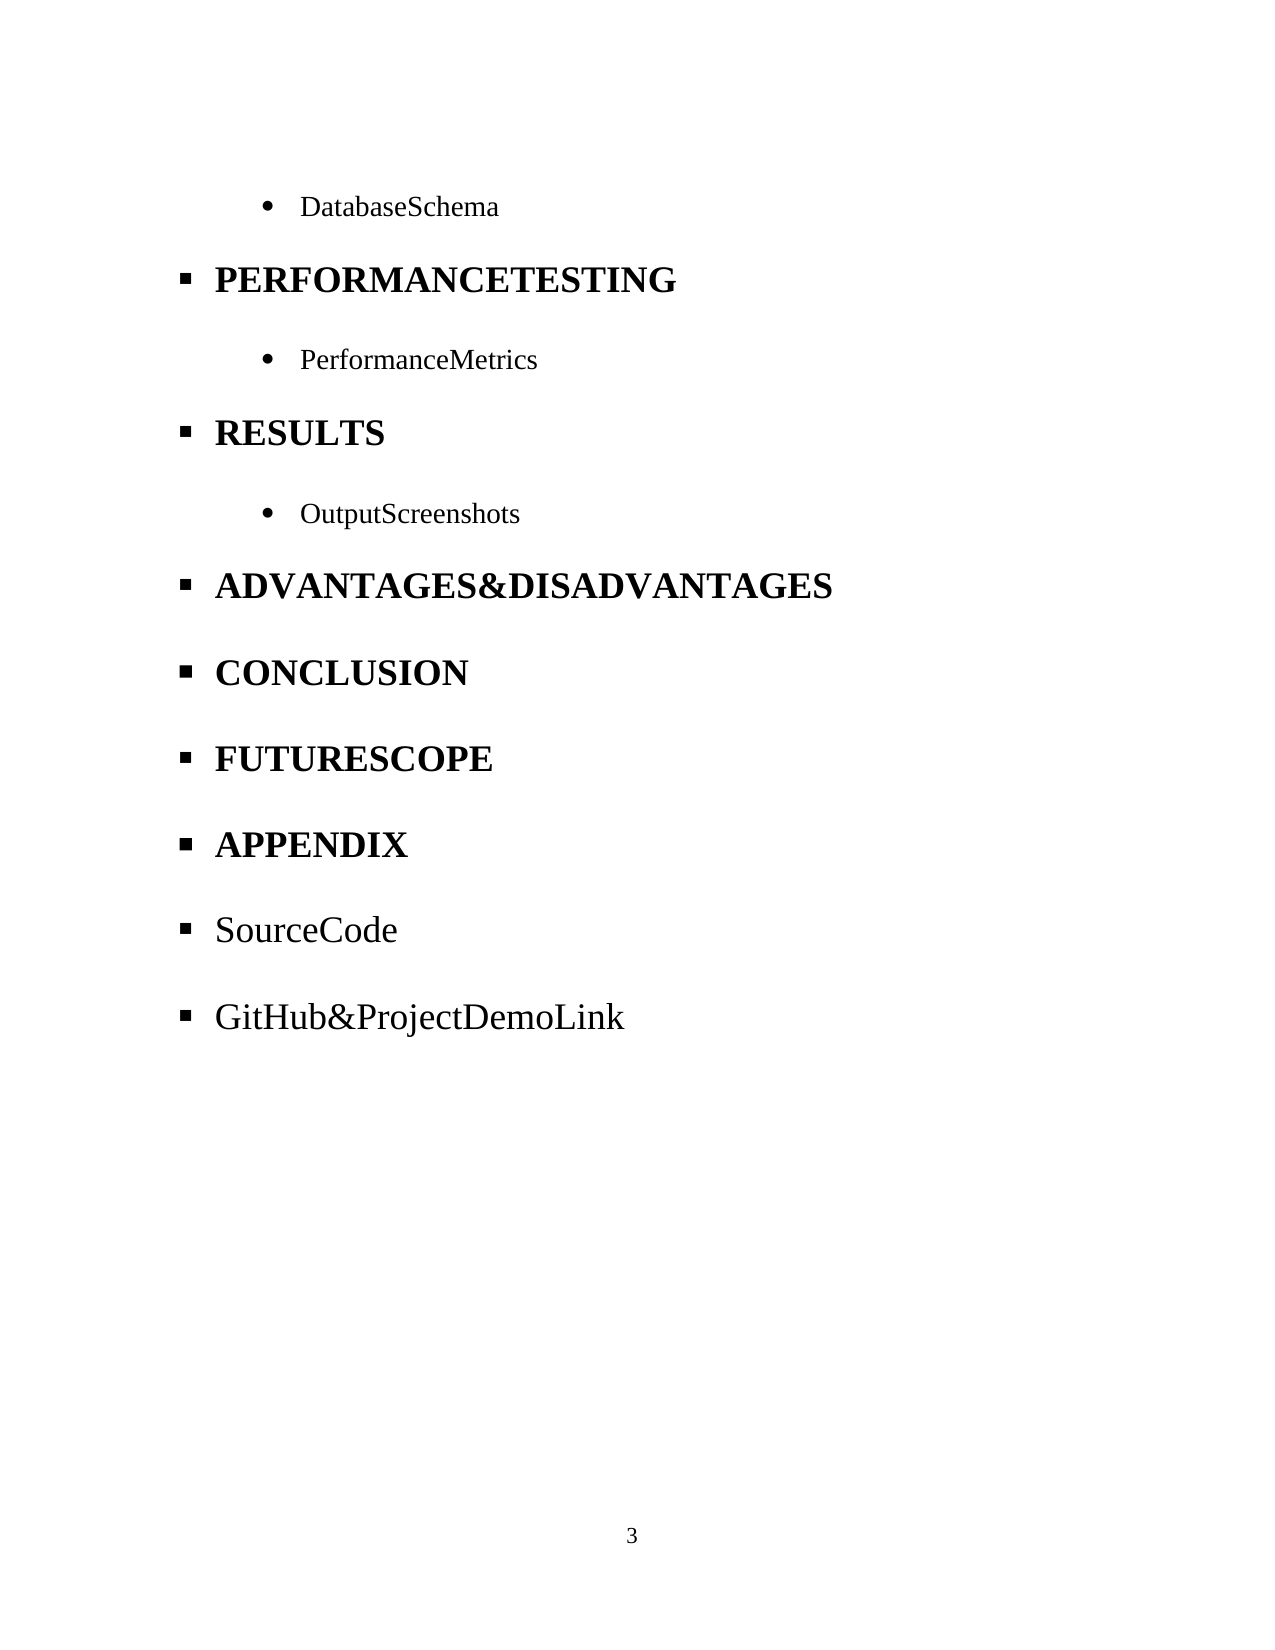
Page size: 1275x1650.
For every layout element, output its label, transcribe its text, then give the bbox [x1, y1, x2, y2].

list GitHub&ProjectDemoLink [177, 994, 1275, 1037]
list PerformanceMetrics [263, 342, 1275, 376]
subtitle RESULTS [177, 410, 1275, 453]
list APPENDIX [177, 823, 1275, 866]
subtitle PERFORMANCETESTING [177, 257, 1275, 300]
list DatabaseSchema [263, 189, 1275, 222]
subtitle ADVANTAGES&DISADVANTAGES [177, 563, 1275, 607]
list CONCLUSION [177, 650, 1275, 693]
list SourceCode [177, 908, 1275, 951]
subtitle FUTURESCOPE [177, 736, 1275, 779]
list OutputScreenshots [263, 496, 1275, 529]
